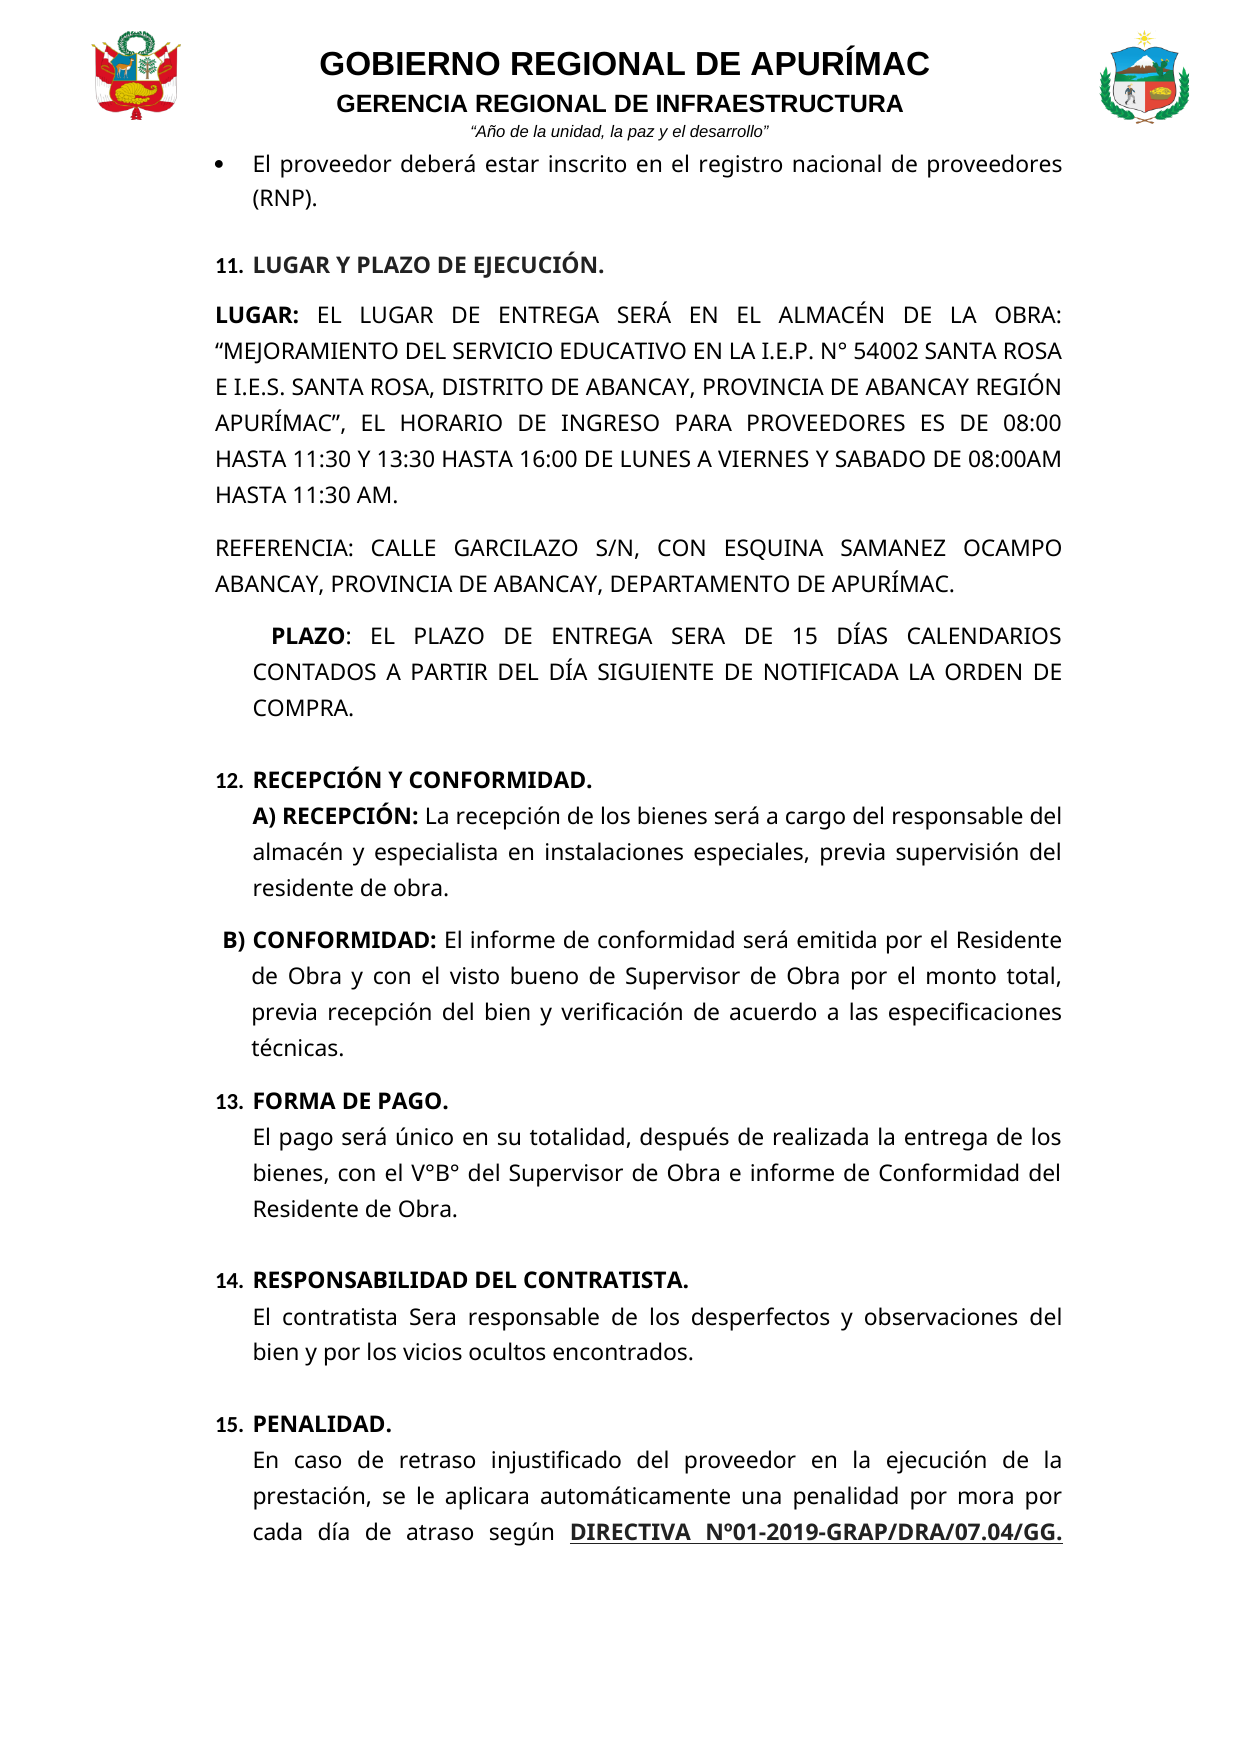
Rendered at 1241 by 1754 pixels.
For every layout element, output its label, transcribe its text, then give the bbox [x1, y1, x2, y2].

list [252, 1444, 1063, 1547]
list El contratista Sera responsable de los desperfectos y observaciones del bien y por los vicios ocultos encontrados. [252, 1300, 1063, 1368]
picture [1099, 30, 1190, 124]
list A) RECEPCIÓN: La recepción de los bienes será a cargo del responsable del almacén y especialista en instalaciones especiales, previa supervisión del residente de obra. [252, 800, 1063, 903]
list El pago será único en su totalidad, después de realizada la entrega de los bienes, con el V°B° del Supervisor de Obra e informe de Conformidad del Residente de Obra. [252, 1121, 1063, 1224]
list El proveedor deberá estar inscrito en el registro nacional de proveedores (RNP). [215, 148, 1063, 213]
list RECEPCIÓN Y CONFORMIDAD. [215, 764, 1063, 795]
list PLAZO: EL PLAZO DE ENTREGA SERA DE 15 DÍAS CALENDARIOS CONTADOS A PARTIR DEL DÍA SIGUIENTE DE NOTIFICADA LA ORDEN DE COMPRA. [252, 620, 1063, 723]
list LUGAR Y PLAZO DE EJECUCIÓN. [215, 249, 1063, 280]
text B) CONFORMIDAD: El informe de conformidad será emitida por el Residente de Obra y con el visto bueno de Supervisor de Obra por el monto total, previa recepción del bien y verificación de acuerdo a las especificaciones técnicas. [215, 924, 1063, 1063]
picture [91, 31, 181, 120]
list FORMA DE PAGO. [215, 1085, 1063, 1116]
list RESPONSABILIDAD DEL CONTRATISTA. [215, 1264, 1063, 1296]
text LUGAR: EL LUGAR DE ENTREGA SERÁ EN EL ALMACÉN DE LA OBRA: “MEJORAMIENTO DEL SERVICIO EDUCATIVO EN LA I.E.P. N° 54002 SANTA ROSA E I.E.S. SANTA ROSA, DISTRITO DE ABANCAY, PROVINCIA DE ABANCAY REGIÓN APURÍMAC”, EL HORARIO DE INGRESO PARA PROVEEDORES ES DE 08:00 HASTA 11:30 Y 13:30 HASTA 16:00 DE LUNES A VIERNES Y SABADO DE 08:00AM HASTA 11:30 AM. [215, 299, 1063, 510]
list PENALIDAD. [215, 1408, 1063, 1439]
text REFERENCIA: CALLE GARCILAZO S/N, CON ESQUINA SAMANEZ OCAMPO ABANCAY, PROVINCIA DE ABANCAY, DEPARTAMENTO DE APURÍMAC. [215, 532, 1063, 599]
